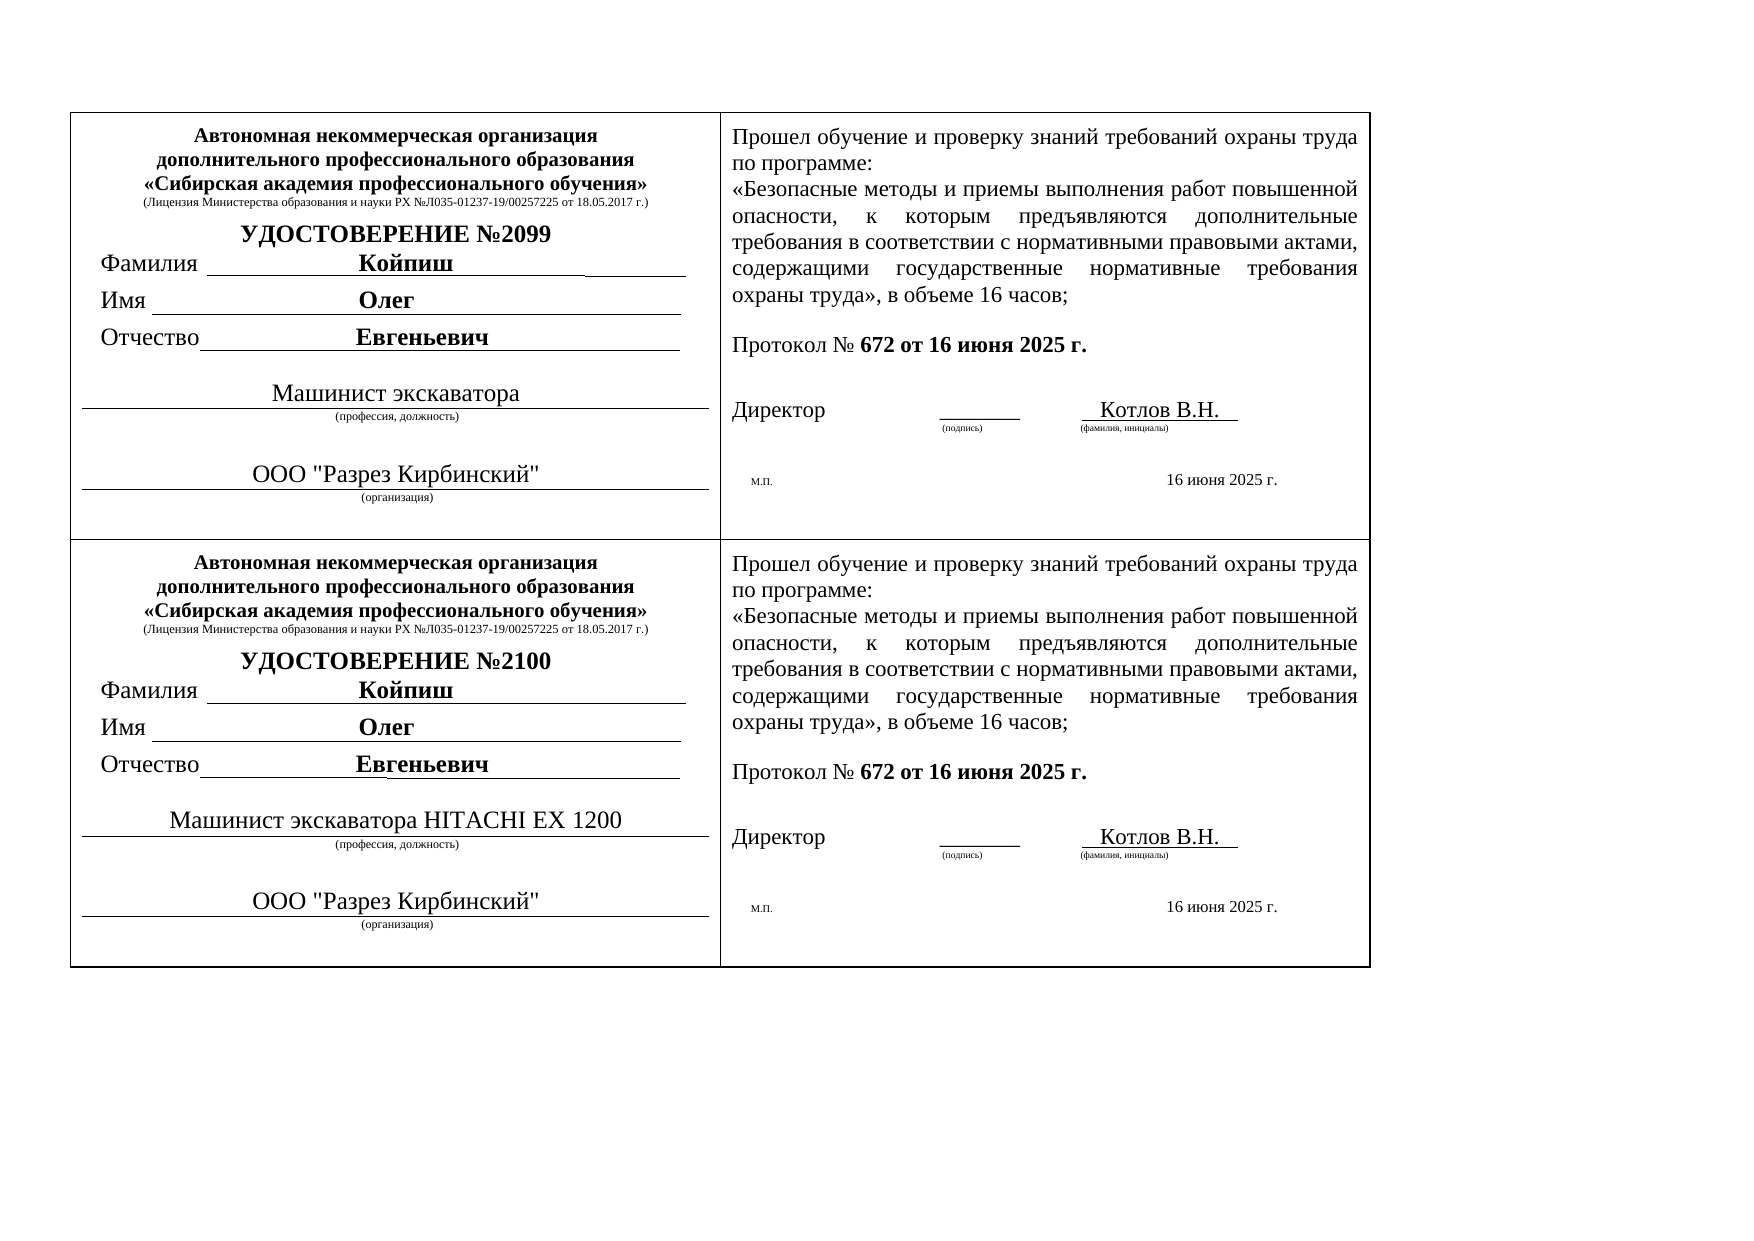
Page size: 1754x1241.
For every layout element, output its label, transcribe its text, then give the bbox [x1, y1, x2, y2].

table_cell Автономная некоммерческая организация дополнительного профессионального образования «Сибирская академия профессионального обучения» (Лицензия Министерства образования и науки РХ №Л035-01237-19/00257225 от 18.05.2017 г.) УДОСТОВЕРЕНИЕ №2100 Фамилия Койпиш Имя Олег Отчество Евгеньевич Машинист экскаватора HITACHI EX 1200 (профессия, должность) ООО "Разрез Кирбинский" (организация) [71, 540, 720, 966]
table_header Автономная некоммерческая организация дополнительного профессионального образования «Сибирская академия профессионального обучения» (Лицензия Министерства образования и науки РХ №Л035-01237-19/00257225 от 18.05.2017 г.) УДОСТОВЕРЕНИЕ №2099 Фамилия Койпиш Имя Олег Отчество Евгеньевич Машинист экскаватора (профессия, должность) ООО "Разрез Кирбинский" (организация) [71, 113, 720, 539]
table_cell Прошел обучение и проверку знаний требований охраны труда по программе: «Безопасные методы и приемы выполнения работ повышенной опасности, к которым предъявляются дополнительные требования в соответствии с нормативными правовыми актами, содержащими государственные нормативные требования охраны труда», в объеме 16 часов; Протокол № 672 от 16 июня 2025 г. Директор _______ Котлов В.Н. (подпись) (фамилия, инициалы) М.П. 16 июня 2025 г. [721, 540, 1369, 966]
table_header Прошел обучение и проверку знаний требований охраны труда по программе: «Безопасные методы и приемы выполнения работ повышенной опасности, к которым предъявляются дополнительные требования в соответствии с нормативными правовыми актами, содержащими государственные нормативные требования охраны труда», в объеме 16 часов; Протокол № 672 от 16 июня 2025 г. Директор _______ Котлов В.Н. (подпись) (фамилия, инициалы) М.П. 16 июня 2025 г. [721, 113, 1369, 539]
